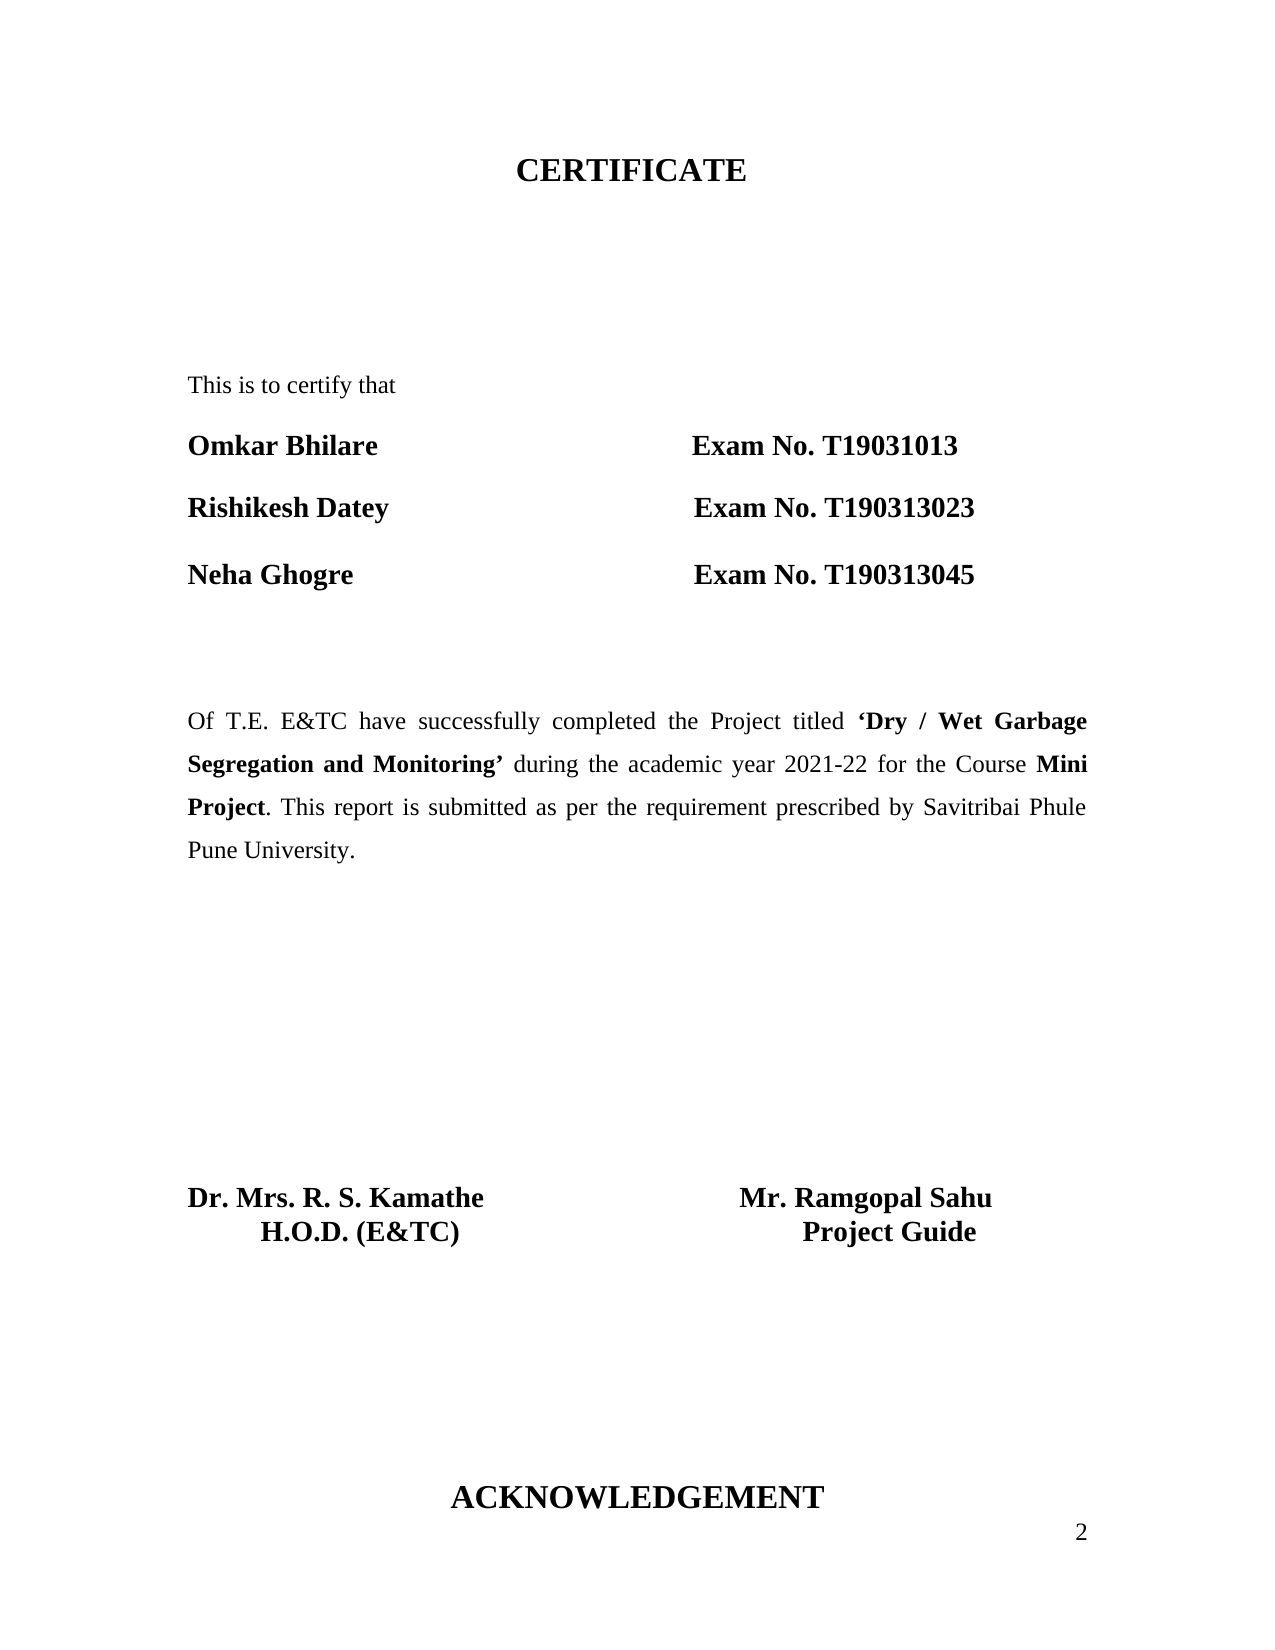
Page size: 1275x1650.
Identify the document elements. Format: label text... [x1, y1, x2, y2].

text ACKNOWLEDGEMENT [187, 1477, 1087, 1516]
text This is to certify that [187, 370, 1087, 399]
text Omkar Bhilare Exam No. T19031013 [187, 428, 1087, 461]
text Dr. Mrs. R. S. Kamathe Mr. Ramgopal Sahu [187, 1180, 1087, 1214]
text Rishikesh Datey Exam No. T190313023 [187, 490, 1087, 524]
text H.O.D. (E&TC) Project Guide [187, 1214, 1087, 1247]
text Of T.E. E&TC have successfully completed the Project titled ‘Dry / Wet Garbage Segregation and Monitoring’ during the academic year 2021-22 for the Course Mini Project. This report is submitted as per the requirement prescribed by Savitribai Phule Pune University. [187, 706, 1087, 864]
text Neha Ghogre Exam No. T190313045 [187, 557, 1087, 591]
text CERTIFICATE [112, 150, 1150, 188]
